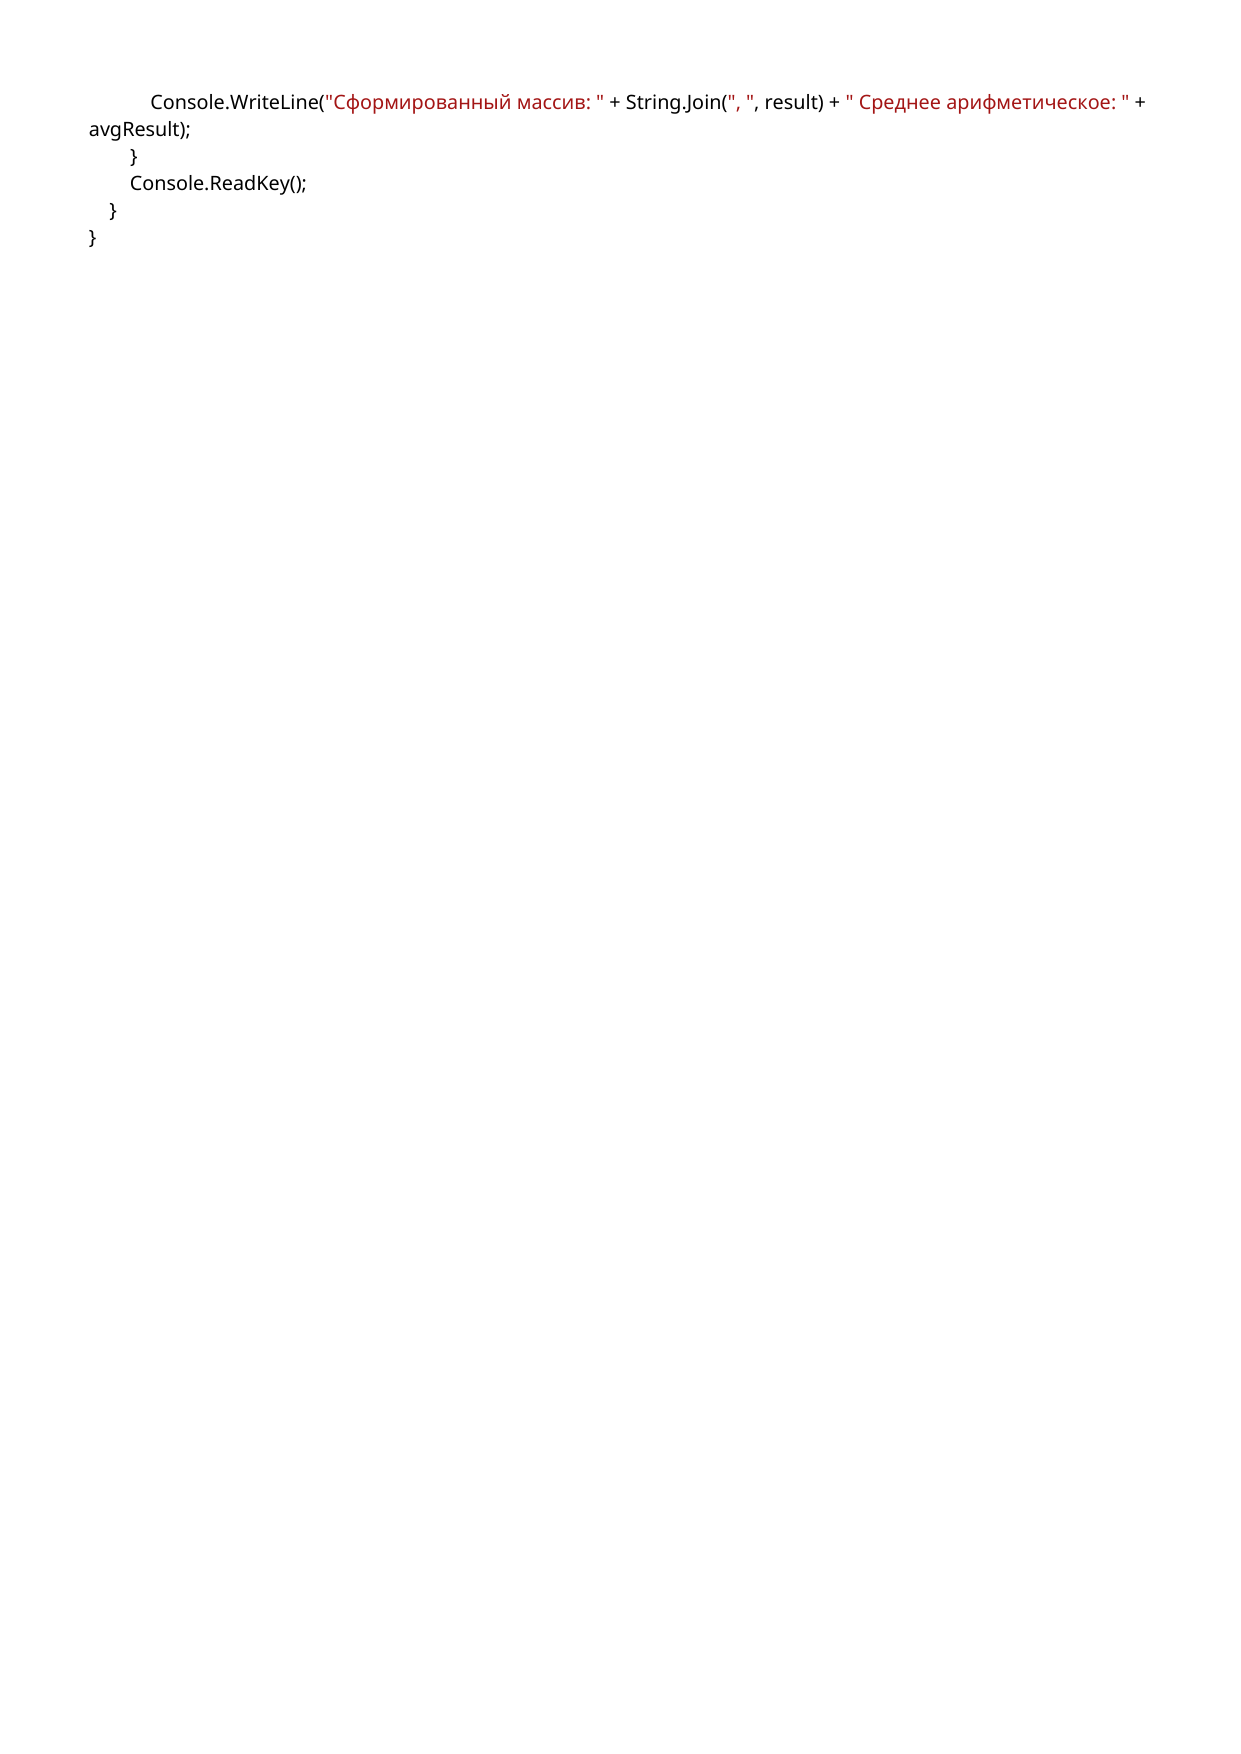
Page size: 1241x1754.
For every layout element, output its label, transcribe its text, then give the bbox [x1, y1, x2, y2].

text } [89, 143, 1152, 169]
text } [89, 197, 1152, 223]
text Console.ReadKey(); [89, 169, 1152, 197]
text Console.WriteLine("Сформированный массив: " + String.Join(", ", result) + " Среднее арифметическое: " + avgResult); [89, 89, 1152, 143]
text } [89, 223, 1152, 251]
